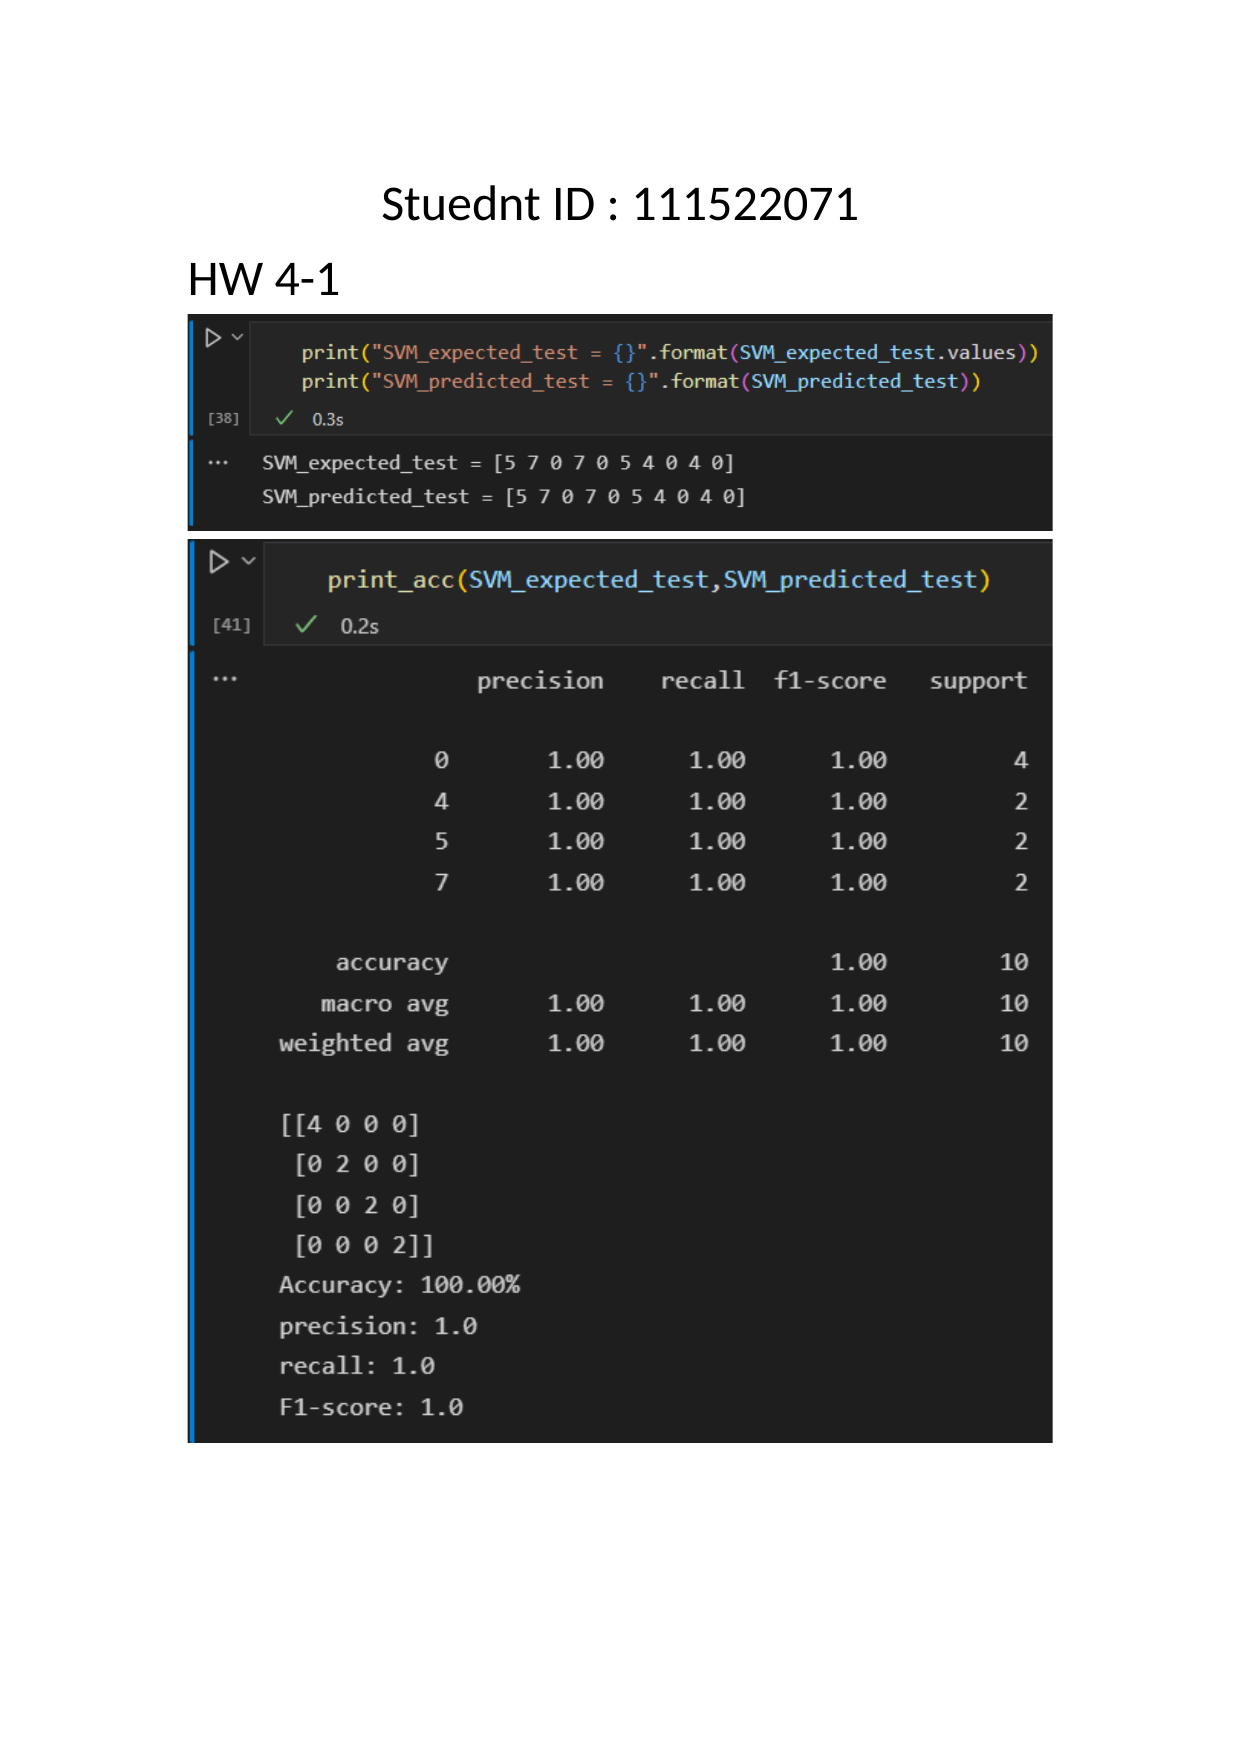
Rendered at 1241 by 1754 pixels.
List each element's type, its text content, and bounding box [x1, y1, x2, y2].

text HW 4-1 [187, 239, 1053, 314]
picture [187, 539, 1053, 1443]
picture [187, 314, 1053, 531]
text Stuednt ID : 111522071 [187, 164, 1053, 239]
